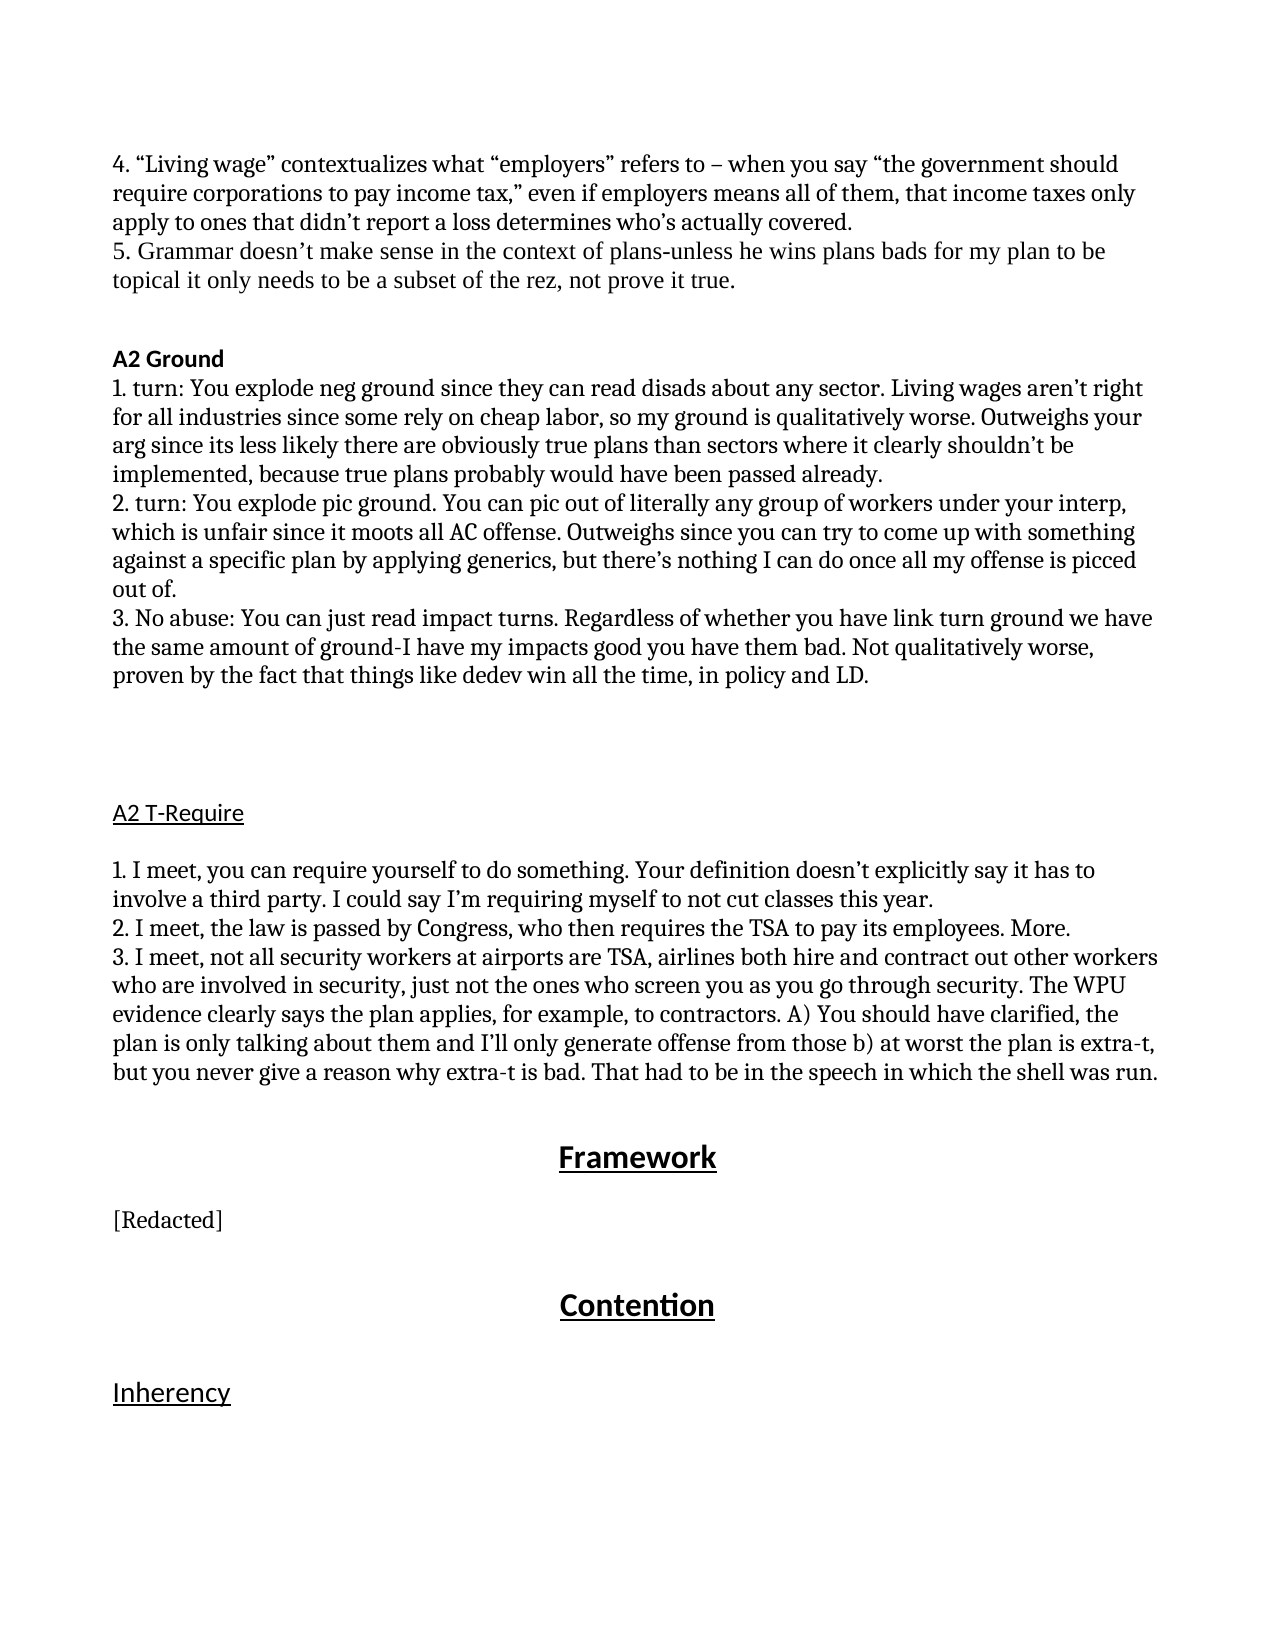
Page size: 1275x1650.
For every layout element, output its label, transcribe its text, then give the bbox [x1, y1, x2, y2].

text [Redacted] [112, 1206, 1162, 1234]
subtitle Framework [112, 1136, 1162, 1177]
subtitle Contention [112, 1284, 1162, 1324]
subtitle A2 T-Require [112, 797, 1162, 828]
text 4. “Living wage” contextualizes what “employers” refers to – when you say “the government should require corporations to pay income tax,” even if employers means all of them, that income taxes only apply to ones that didn’t report a loss determines who’s actually covered. [112, 150, 1162, 236]
text 2. turn: You explode pic ground. You can pic out of literally any group of workers under your interp, which is unfair since it moots all AC offense. Outweighs since you can try to come up with something against a specific plan by applying generics, but there’s nothing I can do once all my offense is picced out of. [112, 489, 1162, 604]
text 1. I meet, you can require yourself to do something. Your definition doesn’t explicitly say it has to involve a third party. I could say I’m requiring myself to not cut classes this year. [112, 856, 1162, 914]
text 3. No abuse: You can just read impact turns. Regardless of whether you have link turn ground we have the same amount of ground-I have my impacts good you have them bad. Not qualitatively worse, proven by the fact that things like dedev win all the time, in policy and LD. [112, 604, 1162, 690]
text 3. I meet, not all security workers at airports are TSA, airlines both hire and contract out other workers who are involved in security, just not the ones who screen you as you go through security. The WPU evidence clearly says the plan applies, for example, to contractors. A) You should have clarified, the plan is only talking about them and I’ll only generate offense from those b) at worst the plan is extra-t, but you never give a reason why extra-t is bad. That had to be in the speech in which the shell was run. [112, 943, 1162, 1086]
text 1. turn: You explode neg ground since they can read disads about any sector. Living wages aren’t right for all industries since some rely on cheap labor, so my ground is qualitatively worse. Outweighs your arg since its less likely there are obviously true plans than sectors where it clearly shouldn’t be implemented, because true plans probably would have been passed already. [112, 374, 1162, 489]
text 5. Grammar doesn’t make sense in the context of plans-unless he wins plans bads for my plan to be topical it only needs to be a subset of the rez, not prove it true. [112, 236, 1162, 294]
text 2. I meet, the law is passed by Congress, who then requires the TSA to pay its employees. More. [112, 914, 1162, 943]
subtitle A2 Ground [112, 343, 1162, 374]
subtitle Inherency [112, 1374, 1162, 1410]
